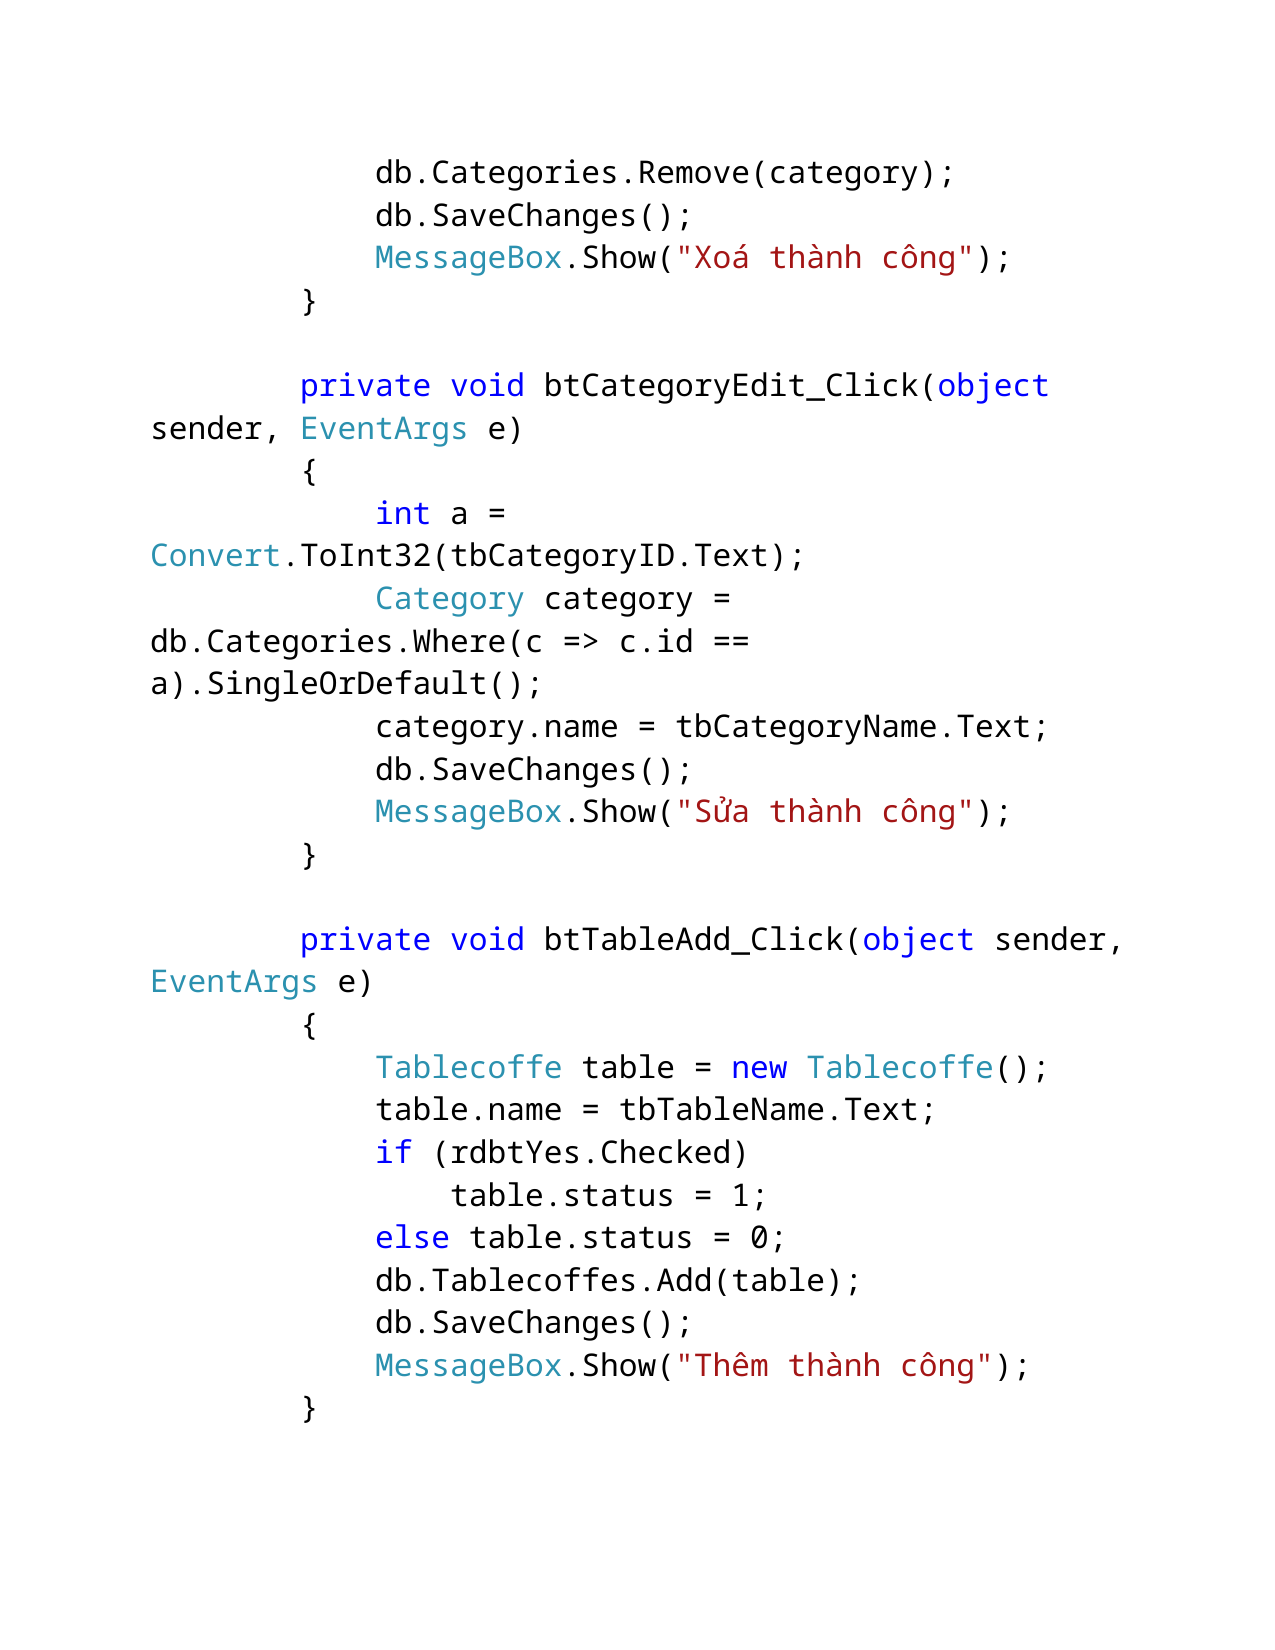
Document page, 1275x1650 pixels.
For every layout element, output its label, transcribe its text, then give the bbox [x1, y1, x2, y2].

text category.name = tbCategoryName.Text; [150, 704, 1125, 746]
text table.status = 1; [150, 1172, 1125, 1215]
text else table.status = 0; [150, 1215, 1125, 1258]
text { [150, 448, 1125, 491]
text } [150, 278, 1125, 320]
text MessageBox.Show("Sửa thành công"); [150, 789, 1125, 832]
text Category category = db.Categories.Where(c => c.id == a).SingleOrDefault(); [150, 576, 1125, 704]
text private void btCategoryEdit_Click(object sender, EventArgs e) [150, 363, 1125, 448]
text MessageBox.Show("Xoá thành công"); [150, 235, 1125, 278]
text db.SaveChanges(); [150, 193, 1125, 235]
text MessageBox.Show("Thêm thành công"); [150, 1343, 1125, 1386]
text if (rdbtYes.Checked) [150, 1130, 1125, 1172]
text private void btTableAdd_Click(object sender, EventArgs e) [150, 917, 1125, 1002]
text { [150, 1002, 1125, 1045]
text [150, 491, 1125, 576]
text db.SaveChanges(); [150, 746, 1125, 789]
text db.SaveChanges(); [150, 1300, 1125, 1343]
text table.name = tbTableName.Text; [150, 1087, 1125, 1130]
text db.Categories.Remove(category); [150, 150, 1125, 193]
text Tablecoffe table = new Tablecoffe(); [150, 1045, 1125, 1087]
text } [150, 1386, 1125, 1428]
text db.Tablecoffes.Add(table); [150, 1258, 1125, 1300]
text } [150, 832, 1125, 874]
